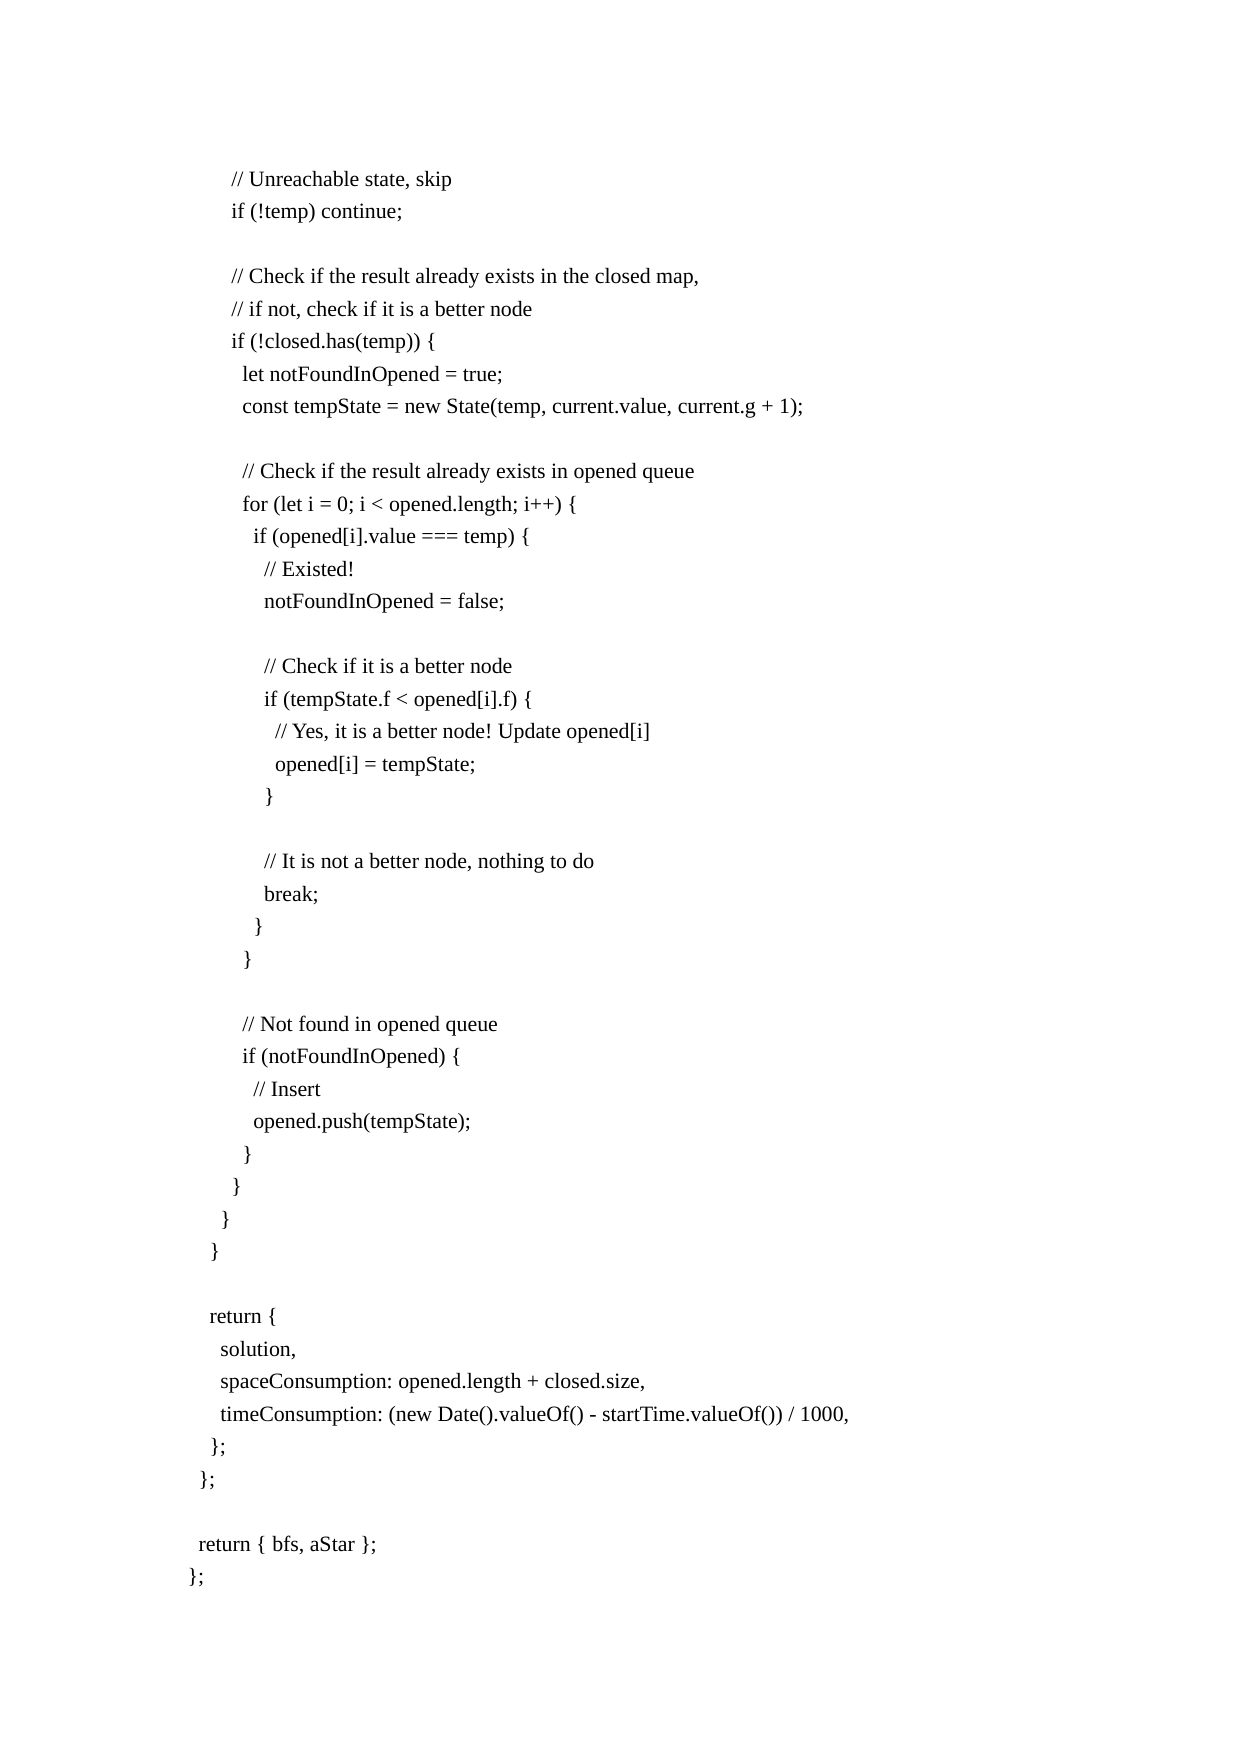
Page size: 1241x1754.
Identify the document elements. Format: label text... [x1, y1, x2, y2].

text } [187, 1137, 1053, 1169]
text const tempState = new State(temp, current.value, current.g + 1); [187, 389, 1053, 422]
text // Check if the result already exists in the closed map, [187, 259, 1053, 292]
text let notFoundInOpened = true; [187, 357, 1053, 389]
text }; [187, 1559, 1053, 1592]
text } [187, 1234, 1053, 1267]
text } [187, 942, 1053, 974]
text if (!closed.has(temp)) { [187, 324, 1053, 357]
text if (tempState.f < opened[i].f) { [187, 682, 1053, 714]
text // Insert [187, 1072, 1053, 1104]
text // Check if the result already exists in opened queue [187, 454, 1053, 487]
text spaceConsumption: opened.length + closed.size, [187, 1364, 1053, 1397]
text for (let i = 0; i < opened.length; i++) { [187, 487, 1053, 519]
text } [187, 1169, 1053, 1202]
text }; [187, 1429, 1053, 1462]
text opened[i] = tempState; [187, 747, 1053, 779]
text // Yes, it is a better node! Update opened[i] [187, 714, 1053, 747]
text } [187, 1202, 1053, 1234]
text // Existed! [187, 552, 1053, 584]
text // if not, check if it is a better node [187, 292, 1053, 324]
text }; [187, 1462, 1053, 1494]
text return { bfs, aStar }; [187, 1527, 1053, 1559]
text notFoundInOpened = false; [187, 584, 1053, 617]
text solution, [187, 1332, 1053, 1364]
text // Unreachable state, skip [187, 162, 1053, 194]
text if (notFoundInOpened) { [187, 1039, 1053, 1072]
text break; [187, 877, 1053, 909]
text // It is not a better node, nothing to do [187, 844, 1053, 877]
text timeConsumption: (new Date().valueOf() - startTime.valueOf()) / 1000, [187, 1397, 1053, 1429]
text } [187, 779, 1053, 812]
text // Check if it is a better node [187, 649, 1053, 682]
text if (opened[i].value === temp) { [187, 519, 1053, 552]
text opened.push(tempState); [187, 1104, 1053, 1137]
text if (!temp) continue; [187, 194, 1053, 227]
text } [187, 909, 1053, 942]
text return { [187, 1299, 1053, 1332]
text // Not found in opened queue [187, 1007, 1053, 1039]
